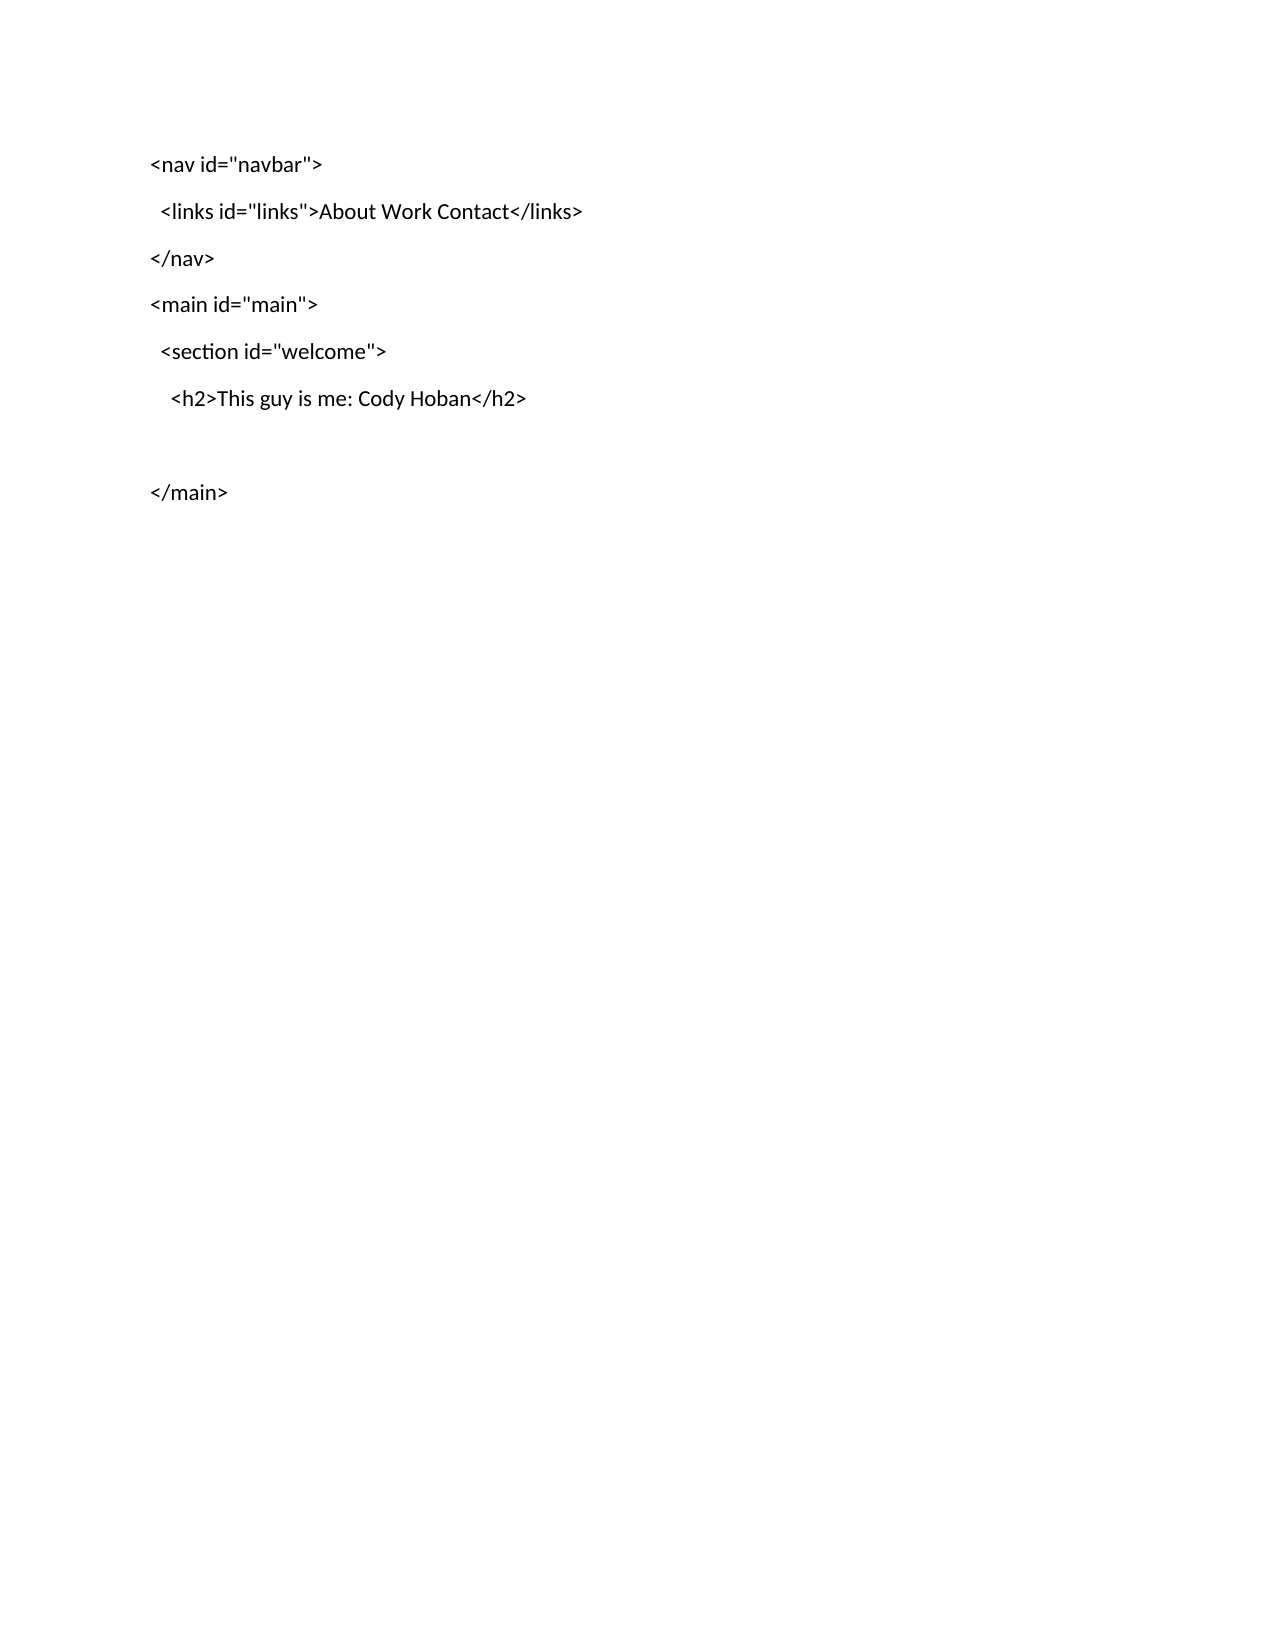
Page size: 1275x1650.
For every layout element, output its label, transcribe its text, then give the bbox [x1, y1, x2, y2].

text <nav id="navbar"> [150, 150, 1125, 178]
text <main id="main"> [150, 291, 1125, 319]
text </main> [150, 478, 1125, 506]
text </nav> [150, 244, 1125, 272]
text <h2>This guy is me: Cody Hoban</h2> [150, 384, 1125, 412]
text <links id="links">About Work Contact</links> [150, 197, 1125, 225]
text <section id="welcome"> [150, 337, 1125, 366]
